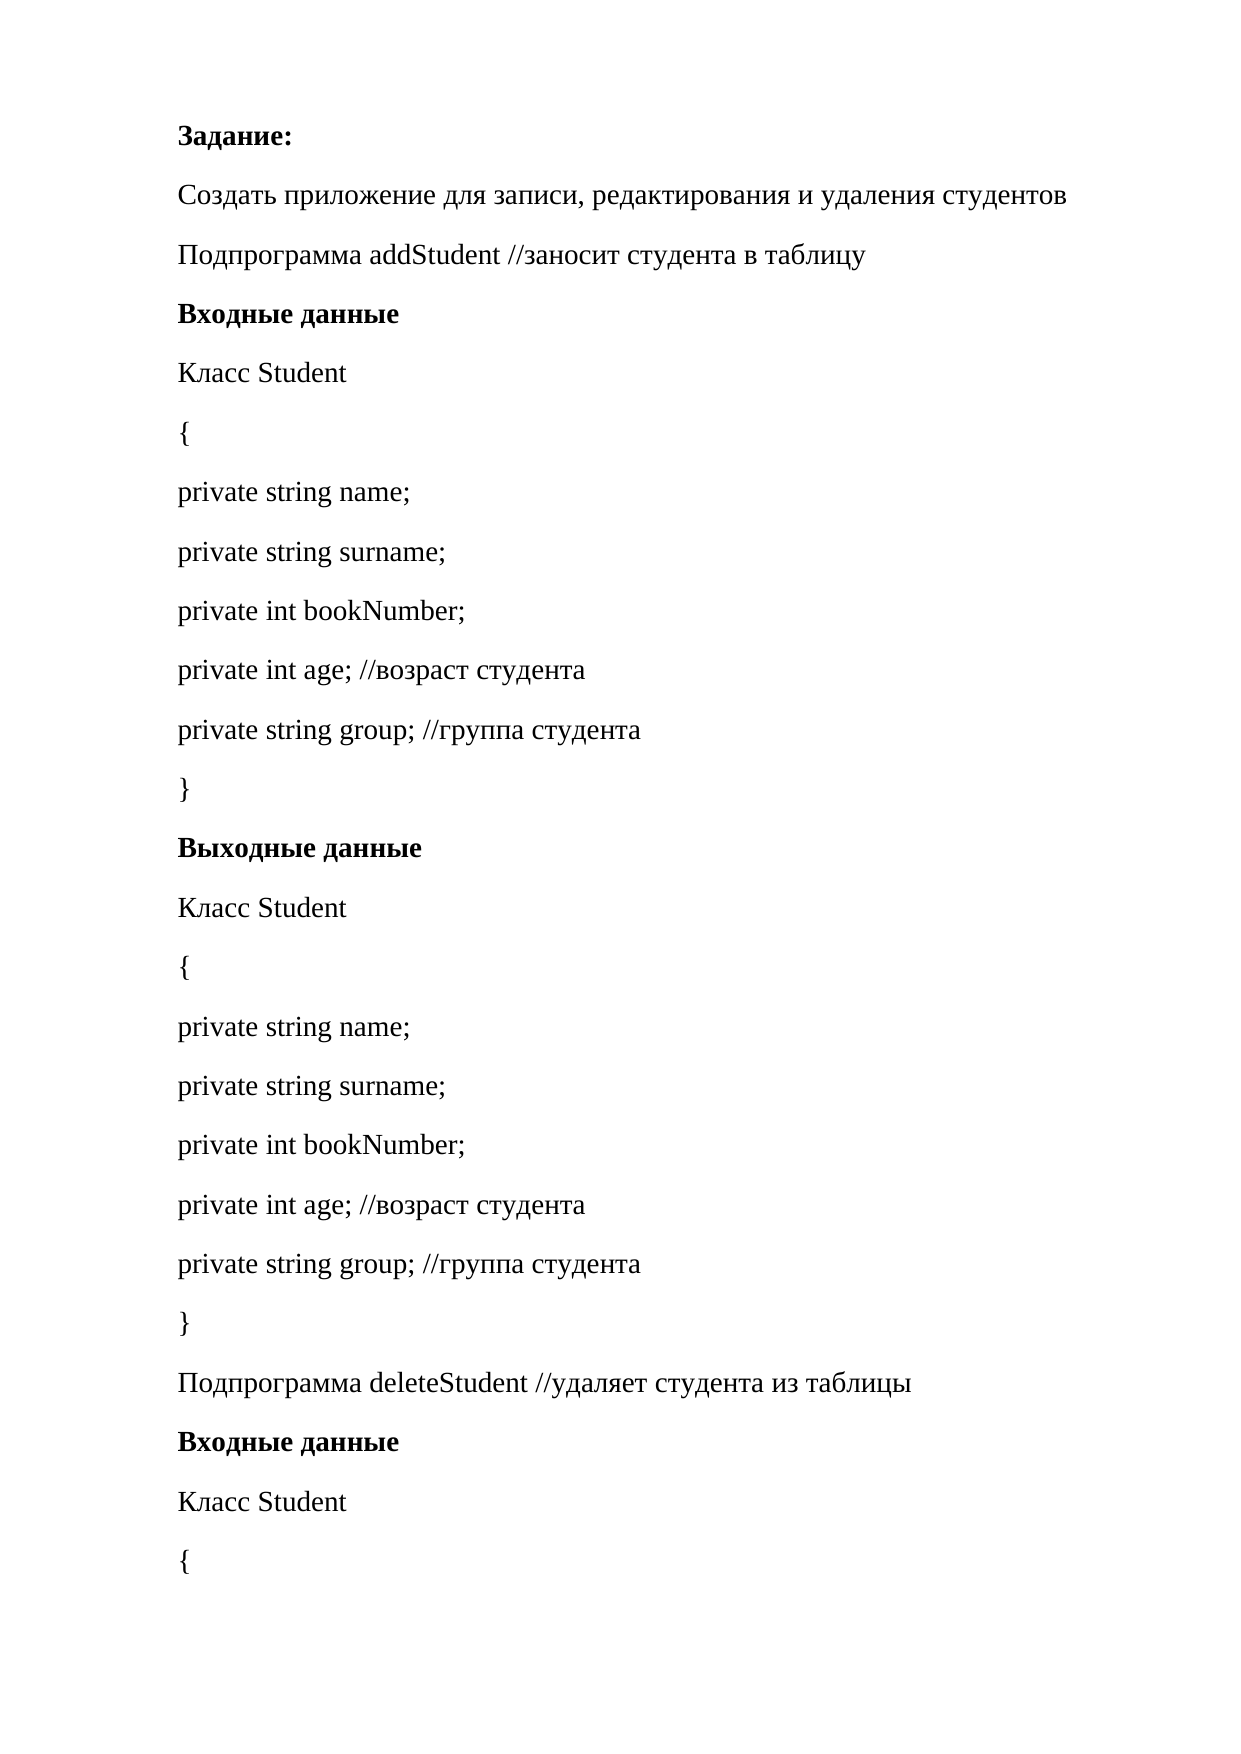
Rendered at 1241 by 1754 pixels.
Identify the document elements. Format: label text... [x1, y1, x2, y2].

text Подпрограмма addStudent //заносит студента в таблицу [177, 237, 1152, 270]
text Задание: [177, 118, 1152, 152]
text private string name; [177, 474, 1152, 508]
text Выходные данные [177, 831, 1152, 864]
text private string group; //группа студента [177, 712, 1152, 745]
text Входные данные [177, 296, 1152, 330]
text private int age; //возраст студента [177, 652, 1152, 686]
text } [177, 1306, 1152, 1339]
text } [177, 771, 1152, 805]
text Входные данные [177, 1424, 1152, 1458]
text private string surname; [177, 1068, 1152, 1102]
text private string group; //группа студента [177, 1246, 1152, 1280]
text Создать приложение для записи, редактирования и удаления студентов [177, 177, 1152, 211]
text private int bookNumber; [177, 1127, 1152, 1161]
text private string name; [177, 1009, 1152, 1042]
text private int bookNumber; [177, 593, 1152, 627]
text Класс Student [177, 890, 1152, 923]
text { [177, 415, 1152, 448]
text private int age; //возраст студента [177, 1187, 1152, 1220]
text { [177, 1543, 1152, 1577]
text { [177, 949, 1152, 983]
text Класс Student [177, 356, 1152, 389]
text Подпрограмма deleteStudent //удаляет студента из таблицы [177, 1365, 1152, 1398]
text Класс Student [177, 1484, 1152, 1517]
text private string surname; [177, 534, 1152, 567]
